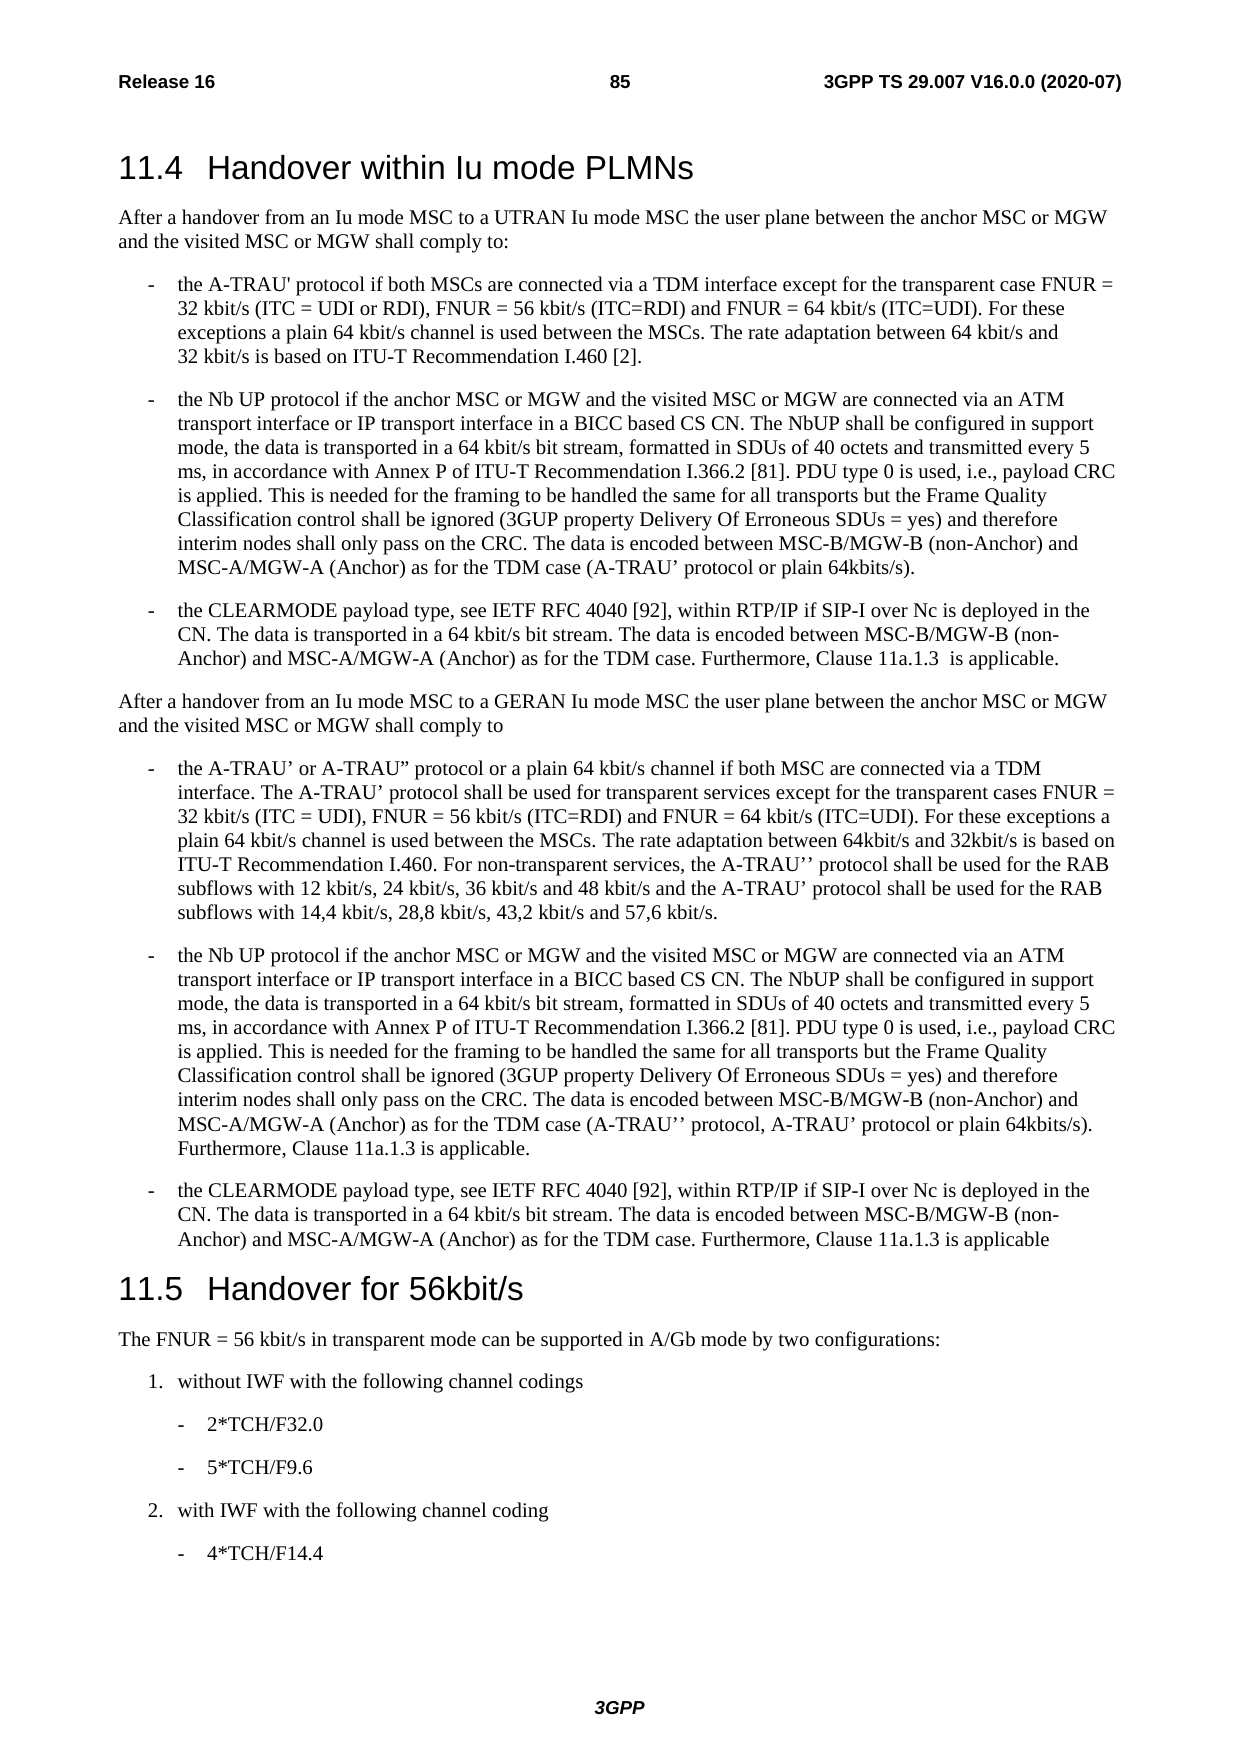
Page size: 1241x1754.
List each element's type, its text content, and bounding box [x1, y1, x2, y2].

text - 5*TCH/F9.6 [177, 1455, 1122, 1479]
subtitle 11.5 Handover for 56kbit/s [118, 1269, 1122, 1308]
text - the Nb UP protocol if the anchor MSC or MGW and the visited MSC or MGW are connected via an ATM transport interface or IP transport interface in a BICC based CS CN. The NbUP shall be configured in support mode, the data is transported in a 64 kbit/s bit stream, formatted in SDUs of 40 octets and transmitted every 5 ms, in accordance with Annex P of ITU-T Recommendation I.366.2 [81]. PDU type 0 is used, i.e., payload CRC is applied. This is needed for the framing to be handled the same for all transports but the Frame Quality Classification control shall be ignored (3GUP property Delivery Of Erroneous SDUs = yes) and therefore interim nodes shall only pass on the CRC. The data is encoded between MSC-B/MGW-B (non-Anchor) and MSC-A/MGW-A (Anchor) as for the TDM case (A-TRAU’’ protocol, A-TRAU’ protocol or plain 64kbits/s). Furthermore, Clause 11a.1.3 is applicable. [148, 943, 1122, 1159]
subtitle 11.4 Handover within Iu mode PLMNs [118, 148, 1122, 186]
text - the A-TRAU’ or A-TRAU” protocol or a plain 64 kbit/s channel if both MSC are connected via a TDM interface. The A-TRAU’ protocol shall be used for transparent services except for the transparent cases FNUR = 32 kbit/s (ITC = UDI), FNUR = 56 kbit/s (ITC=RDI) and FNUR = 64 kbit/s (ITC=UDI). For these exceptions a plain 64 kbit/s channel is used between the MSCs. The rate adaptation between 64kbit/s and 32kbit/s is based on ITU-T Recommendation I.460. For non-transparent services, the A-TRAU’’ protocol shall be used for the RAB subflows with 12 kbit/s, 24 kbit/s, 36 kbit/s and 48 kbit/s and the A-TRAU’ protocol shall be used for the RAB subflows with 14,4 kbit/s, 28,8 kbit/s, 43,2 kbit/s and 57,6 kbit/s. [148, 756, 1122, 924]
list 1. without IWF with the following channel codings [148, 1369, 1122, 1393]
text - the CLEARMODE payload type, see IETF RFC 4040 [92], within RTP/IP if SIP-I over Nc is deployed in the CN. The data is transported in a 64 kbit/s bit stream. The data is encoded between MSC-B/MGW-B (non-Anchor) and MSC-A/MGW-A (Anchor) as for the TDM case. Furthermore, Clause 11a.1.3 is applicable [148, 1178, 1122, 1251]
text - the Nb UP protocol if the anchor MSC or MGW and the visited MSC or MGW are connected via an ATM transport interface or IP transport interface in a BICC based CS CN. The NbUP shall be configured in support mode, the data is transported in a 64 kbit/s bit stream, formatted in SDUs of 40 octets and transmitted every 5 ms, in accordance with Annex P of ITU-T Recommendation I.366.2 [81]. PDU type 0 is used, i.e., payload CRC is applied. This is needed for the framing to be handled the same for all transports but the Frame Quality Classification control shall be ignored (3GUP property Delivery Of Erroneous SDUs = yes) and therefore interim nodes shall only pass on the CRC. The data is encoded between MSC-B/MGW-B (non-Anchor) and MSC-A/MGW-A (Anchor) as for the TDM case (A-TRAU’ protocol or plain 64kbits/s). [148, 387, 1122, 579]
text After a handover from an Iu mode MSC to a GERAN Iu mode MSC the user plane between the anchor MSC or MGW and the visited MSC or MGW shall comply to [118, 689, 1122, 737]
text - the A-TRAU' protocol if both MSCs are connected via a TDM interface except for the transparent case FNUR = 32 kbit/s (ITC = UDI or RDI), FNUR = 56 kbit/s (ITC=RDI) and FNUR = 64 kbit/s (ITC=UDI). For these exceptions a plain 64 kbit/s channel is used between the MSCs. The rate adaptation between 64 kbit/s and 32 kbit/s is based on ITU-T Recommendation I.460 [2]. [148, 272, 1122, 368]
text - the CLEARMODE payload type, see IETF RFC 4040 [92], within RTP/IP if SIP-I over Nc is deployed in the CN. The data is transported in a 64 kbit/s bit stream. The data is encoded between MSC-B/MGW-B (non-Anchor) and MSC-A/MGW-A (Anchor) as for the TDM case. Furthermore, Clause 11a.1.3 is applicable. [148, 598, 1122, 670]
text - 2*TCH/F32.0 [177, 1412, 1122, 1436]
text The FNUR = 56 kbit/s in transparent mode can be supported in A/Gb mode by two configurations: [118, 1326, 1122, 1351]
text - 4*TCH/F14.4 [177, 1541, 1122, 1564]
text After a handover from an Iu mode MSC to a UTRAN Iu mode MSC the user plane between the anchor MSC or MGW and the visited MSC or MGW shall comply to: [118, 205, 1122, 253]
list 2. with IWF with the following channel coding [148, 1498, 1122, 1522]
